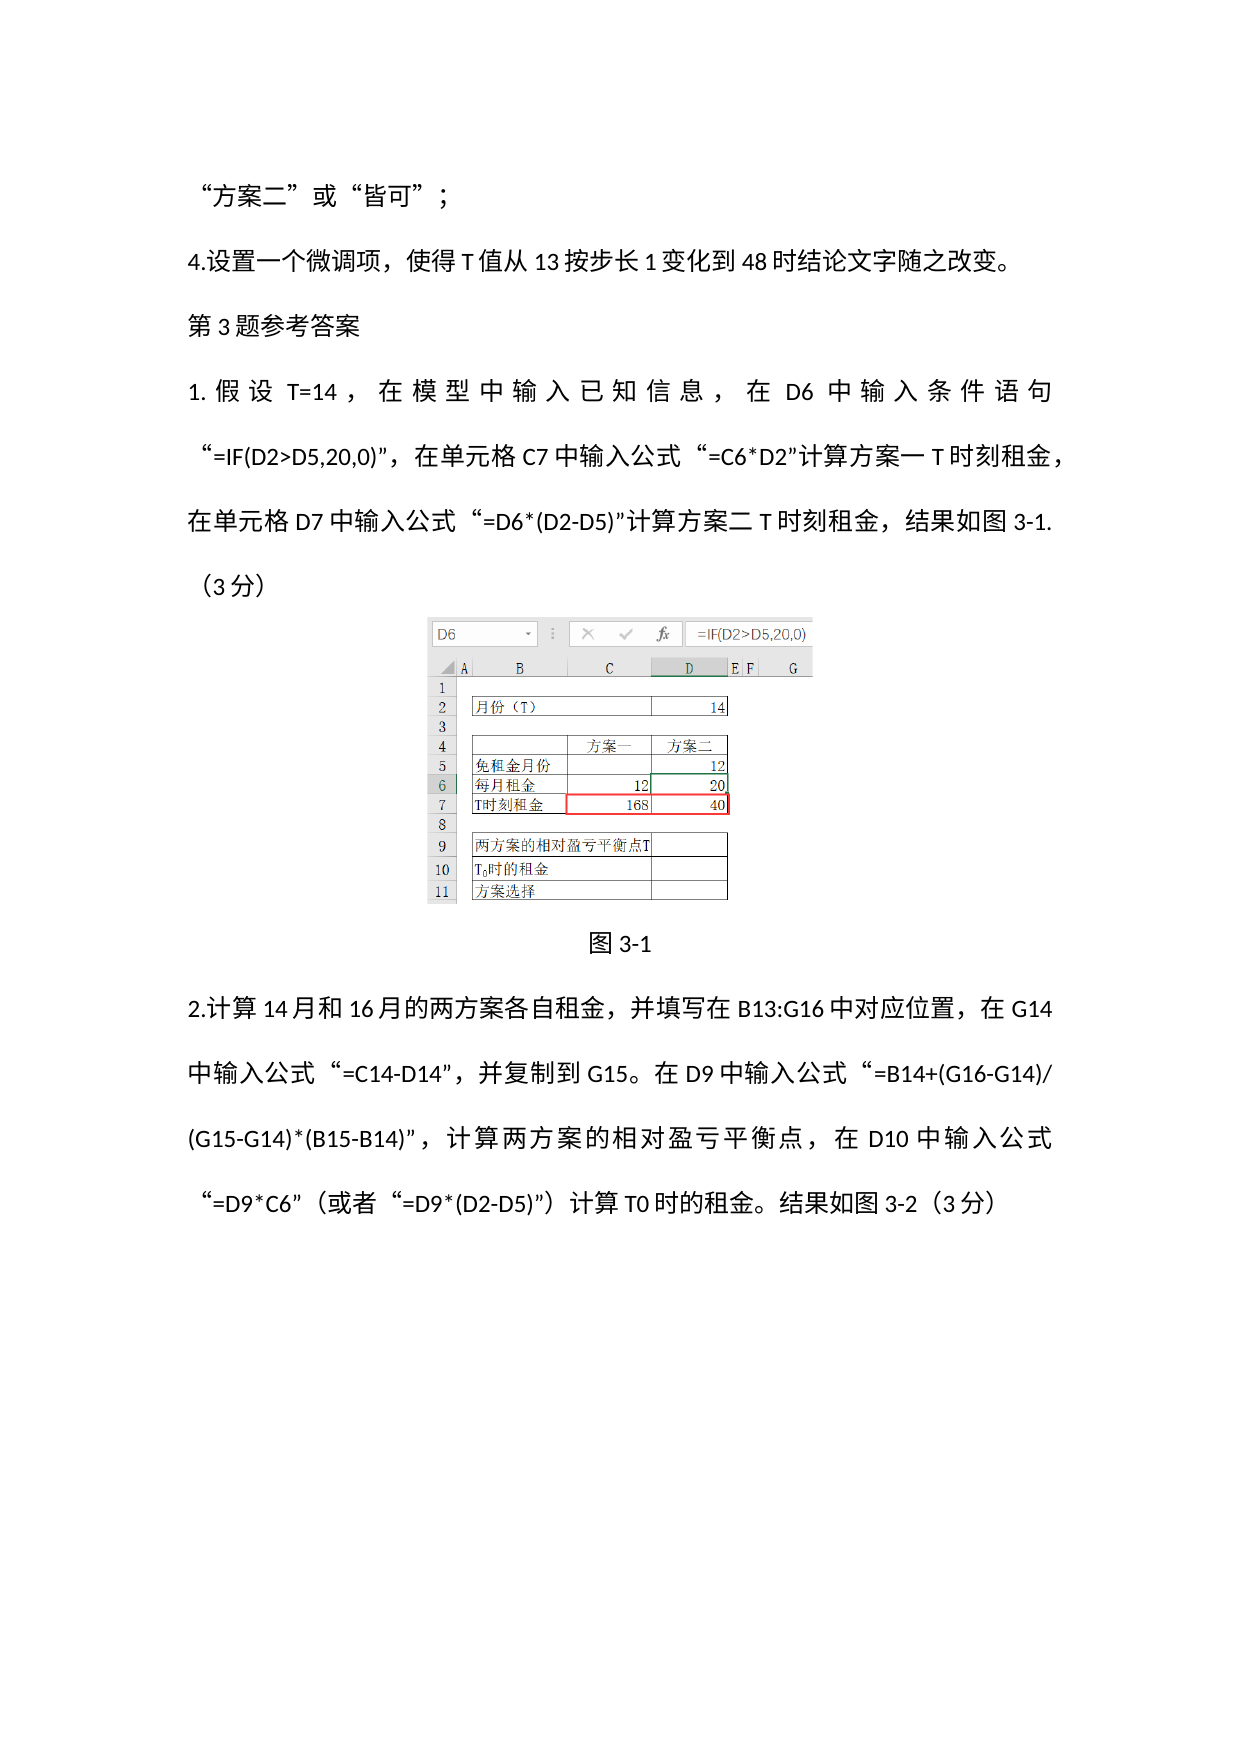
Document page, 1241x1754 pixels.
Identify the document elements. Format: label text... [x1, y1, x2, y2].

text 第3题参考答案 [187, 292, 1053, 357]
text 4.设置一个微调项，使得T值从13按步长1变化到48时结论文字随之改变。 [187, 227, 1053, 292]
text 1.假设T=14，在模型中输入已知信息，在D6中输入条件语句“=IF(D2>D5,20,0)”，在单元格C7中输入公式“=C6*D2”计算方案一T时刻租金，在单元格D7中输入公式“=D6*(D2-D5)”计算方案二T时刻租金，结果如图3-1.（3分） [187, 357, 1053, 617]
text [187, 162, 1053, 227]
text 图3-1 [187, 909, 1053, 974]
picture [427, 617, 813, 904]
text 2.计算14月和16月的两方案各自租金，并填写在B13:G16中对应位置，在G14中输入公式“=C14-D14”，并复制到G15。在D9中输入公式“=B14+(G16-G14)/(G15-G14)*(B15-B14)”，计算两方案的相对盈亏平衡点，在D10中输入公式“=D9*C6”（或者“=D9*(D2-D5)”）计算T0时的租金。结果如图3-2（3分） [187, 974, 1053, 1234]
